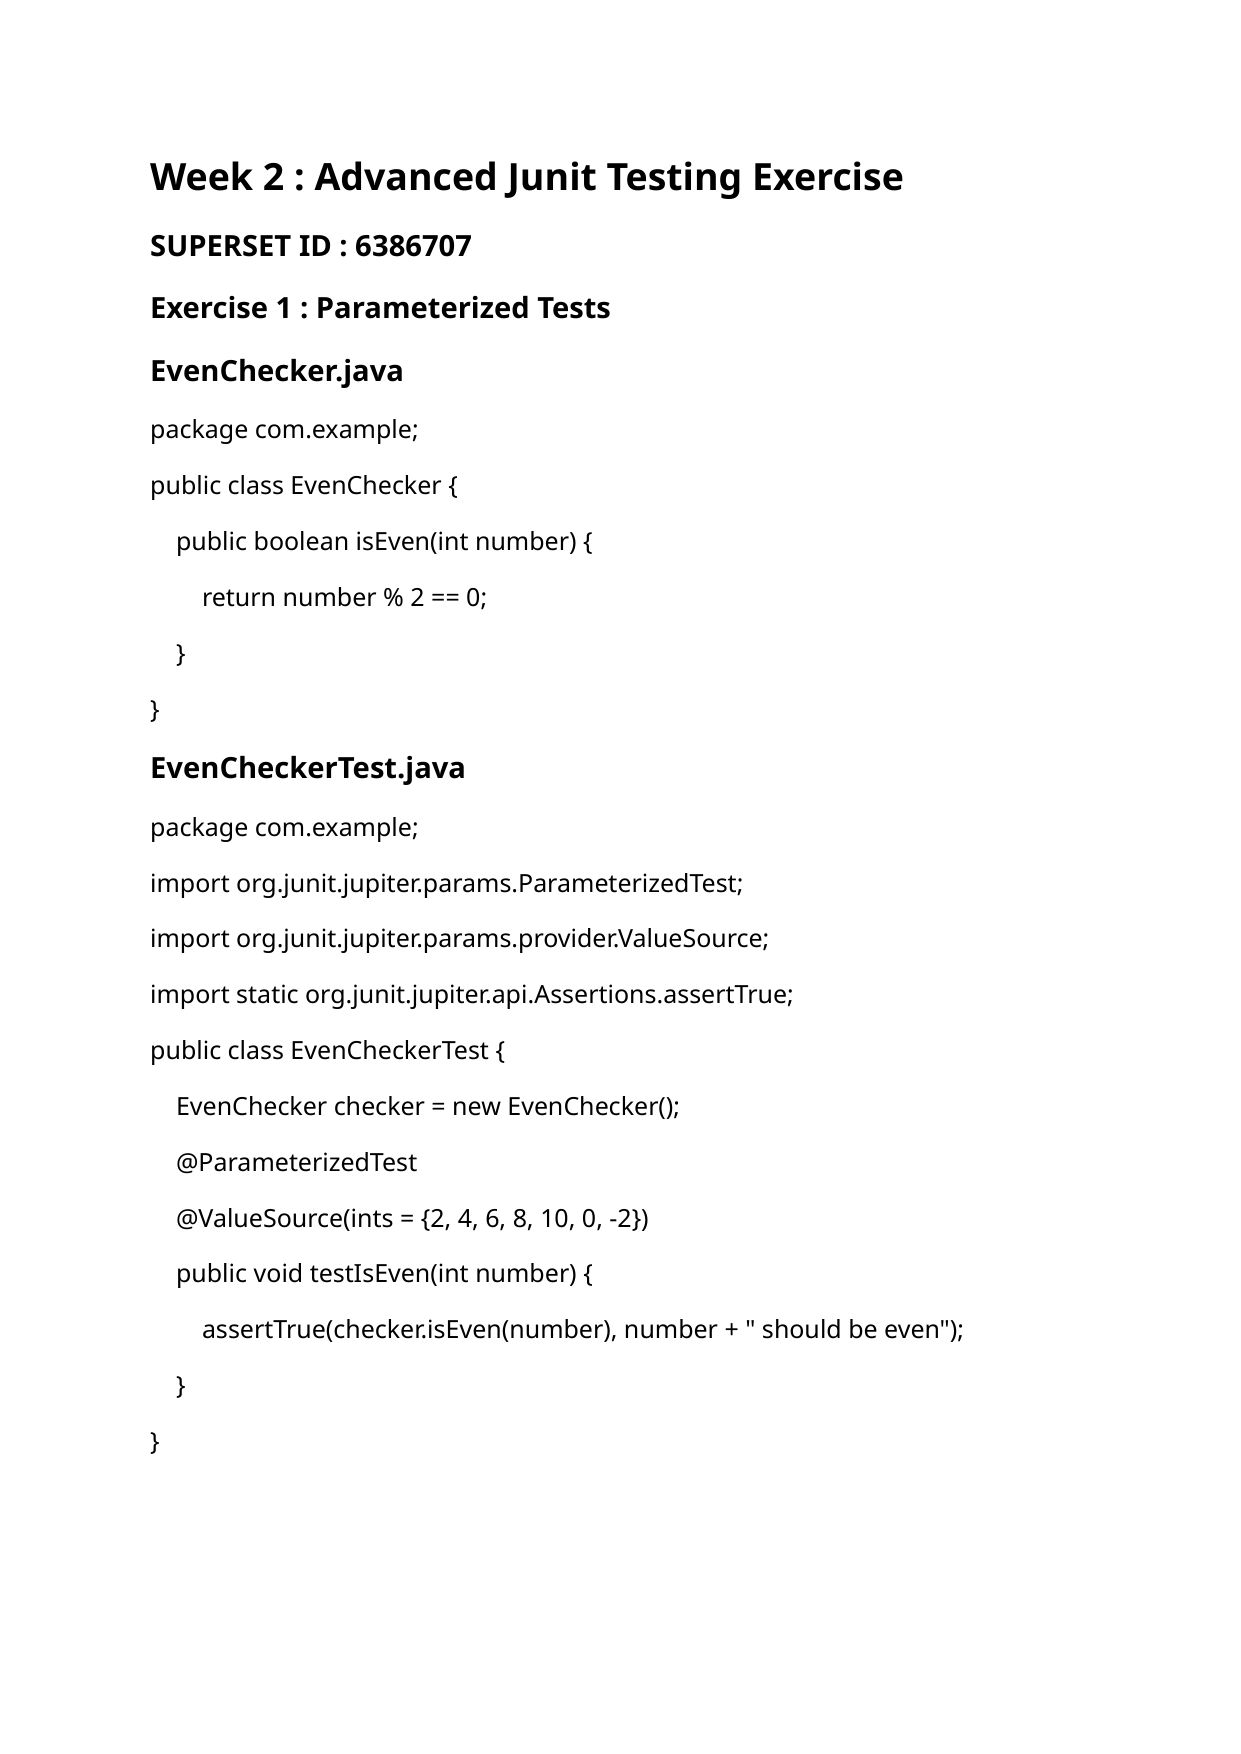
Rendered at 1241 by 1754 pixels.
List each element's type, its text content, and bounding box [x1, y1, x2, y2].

text @ParameterizedTest [150, 1144, 1090, 1178]
text @ValueSource(ints = {2, 4, 6, 8, 10, 0, -2}) [150, 1200, 1090, 1234]
text import static org.junit.jupiter.api.Assertions.assertTrue; [150, 977, 1090, 1011]
text public void testIsEven(int number) { [150, 1256, 1090, 1290]
text import org.junit.jupiter.params.ParameterizedTest; [150, 865, 1090, 899]
text } [150, 1424, 1090, 1458]
text } [150, 1368, 1090, 1402]
text EvenChecker.java [150, 350, 1090, 389]
text public boolean isEven(int number) { [150, 524, 1090, 558]
text } [150, 636, 1090, 669]
text return number % 2 == 0; [150, 580, 1090, 614]
text } [150, 691, 1090, 725]
text Week 2 : Advanced Junit Testing Exercise [150, 150, 1090, 201]
text package com.example; [150, 809, 1090, 843]
text import org.junit.jupiter.params.provider.ValueSource; [150, 921, 1090, 955]
text SUPERSET ID : 6386707 [150, 225, 1090, 265]
text public class EvenChecker { [150, 468, 1090, 502]
text EvenChecker checker = new EvenChecker(); [150, 1089, 1090, 1123]
text Exercise 1 : Parameterized Tests [150, 288, 1090, 327]
text public class EvenCheckerTest { [150, 1033, 1090, 1067]
text assertTrue(checker.isEven(number), number + " should be even"); [150, 1312, 1090, 1346]
text EvenCheckerTest.java [150, 747, 1090, 787]
text package com.example; [150, 412, 1090, 446]
